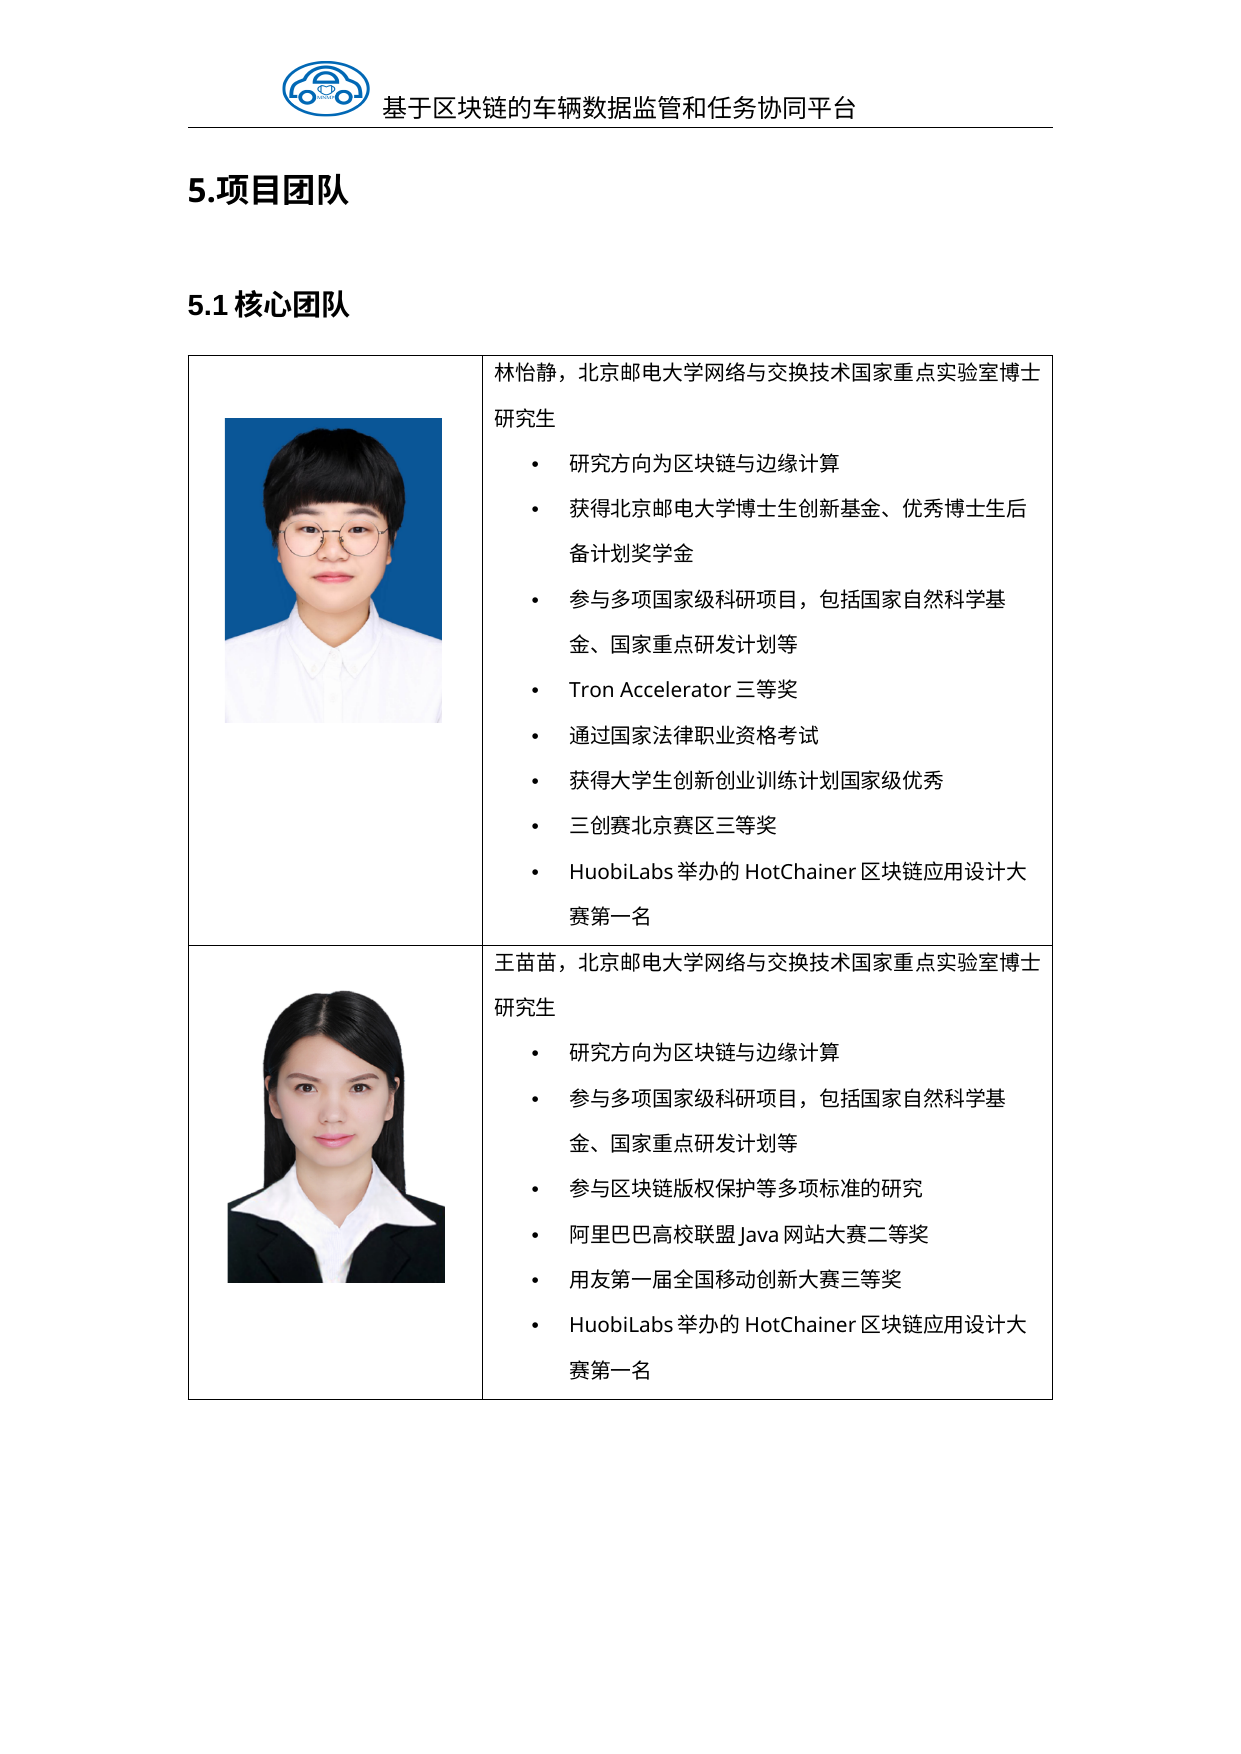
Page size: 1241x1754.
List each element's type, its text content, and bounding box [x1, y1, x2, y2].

table_header 林怡静，北京邮电大学网络与交换技术国家重点实验室博士研究生 研究方向为区块链与边缘计算 获得北京邮电大学博士生创新基金、优秀博士生后备计划奖学金 参与多项国家级科研项目，包括国家自然科学基金、国家重点研发计划等 Tron Accelerator三等奖 通过国家法律职业资格考试 获得大学生创新创业训练计划国家级优秀 三创赛北京赛区三等奖 HuobiLabs举办的HotChainer区块链应用设计大赛第一名 [483, 356, 1052, 945]
subtitle 5.项目团队 [187, 164, 1053, 212]
picture [280, 60, 374, 118]
picture [227, 978, 445, 1283]
picture [224, 418, 442, 723]
table_cell 王苗苗，北京邮电大学网络与交换技术国家重点实验室博士研究生 研究方向为区块链与边缘计算 参与多项国家级科研项目，包括国家自然科学基金、国家重点研发计划等 参与区块链版权保护等多项标准的研究 阿里巴巴高校联盟Java网站大赛二等奖 用友第一届全国移动创新大赛三等奖 HuobiLabs举办的HotChainer区块链应用设计大赛第一名 [483, 946, 1052, 1398]
table_cell [189, 946, 482, 1398]
table_header [189, 356, 482, 945]
subtitle 5.1核心团队 [187, 282, 1053, 324]
